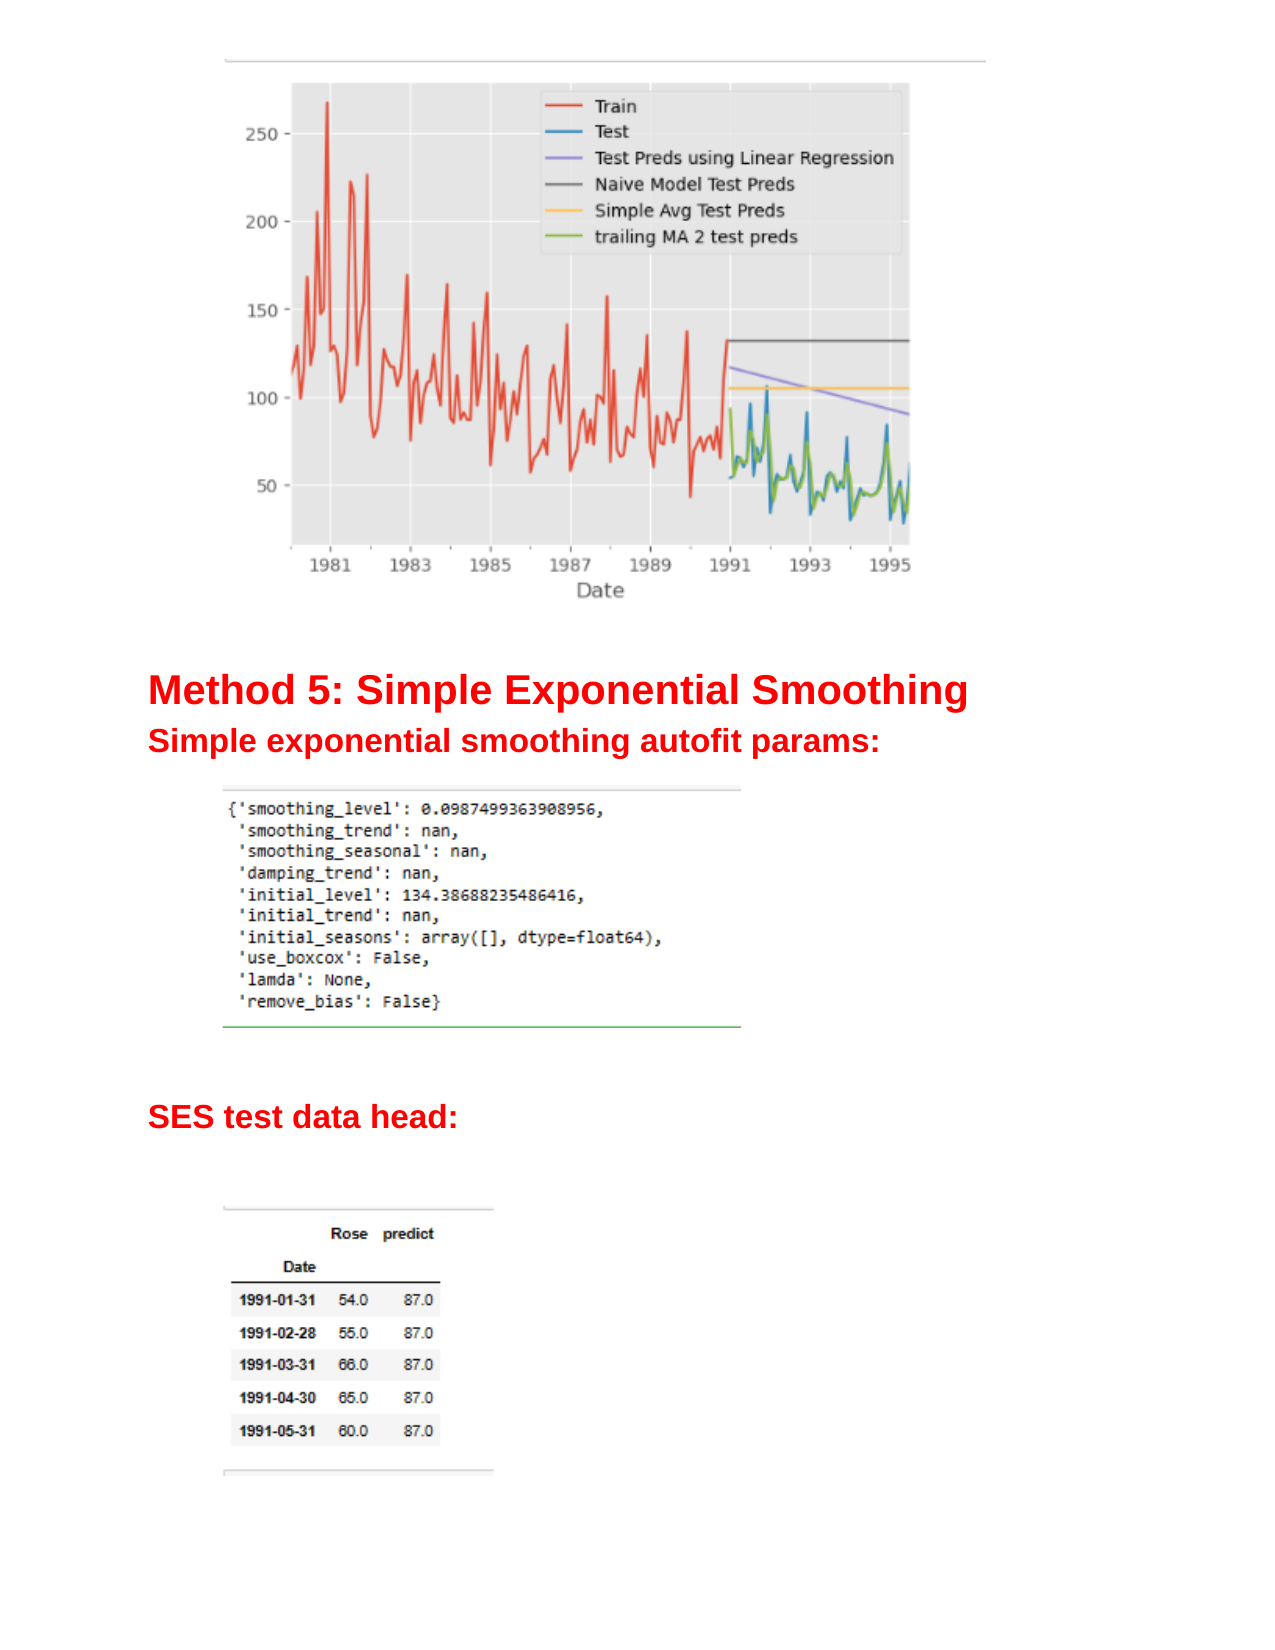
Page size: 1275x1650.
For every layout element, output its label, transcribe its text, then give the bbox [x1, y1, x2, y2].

picture [222, 785, 742, 1028]
text Simple exponential smoothing autofit params: [148, 721, 1125, 759]
subtitle Method 5: Simple Exponential Smoothing [148, 666, 1125, 713]
text SES test data head: [148, 1097, 1125, 1135]
picture [222, 59, 986, 641]
picture [222, 1206, 494, 1476]
